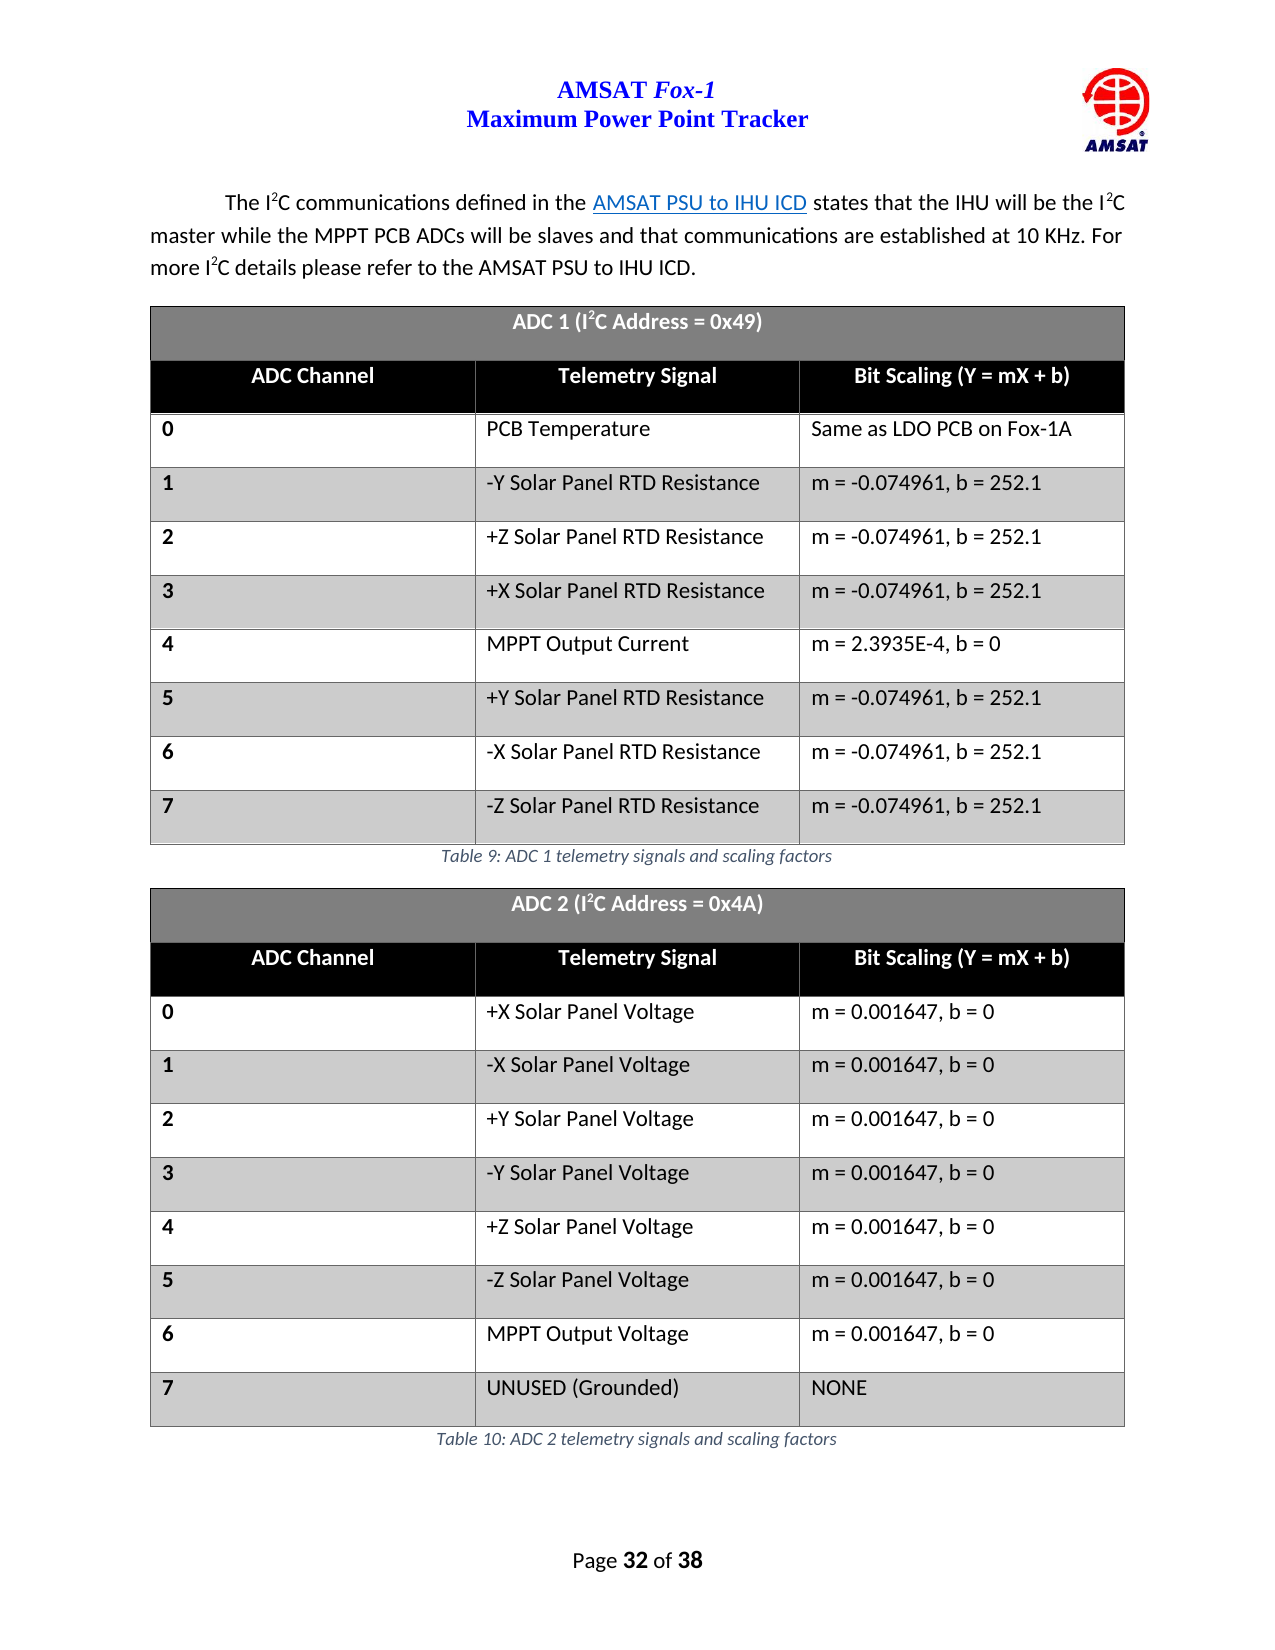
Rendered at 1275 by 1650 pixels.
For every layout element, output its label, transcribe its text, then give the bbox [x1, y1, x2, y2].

table_cell m = 0.001647, b = 0 [800, 997, 1124, 1049]
table_cell Telemetry Signal [476, 361, 799, 413]
table_cell 2 [151, 522, 475, 575]
table_cell UNUSED (Grounded) [476, 1373, 799, 1426]
table_cell 7 [151, 791, 475, 843]
table_cell m = -0.074961, b = 252.1 [800, 683, 1124, 736]
table_cell Bit Scaling (Y = mX + b) [800, 361, 1124, 413]
table_cell 5 [151, 683, 475, 736]
table_cell m = -0.074961, b = 252.1 [800, 522, 1124, 575]
table_cell 5 [151, 1266, 475, 1318]
table_cell 1 [151, 468, 475, 521]
table_cell 2 [151, 1104, 475, 1157]
table_cell m = 0.001647, b = 0 [800, 1051, 1124, 1103]
table_cell +X Solar Panel Voltage [476, 997, 799, 1049]
table_cell m = -0.074961, b = 252.1 [800, 468, 1124, 521]
table_cell m = 0.001647, b = 0 [800, 1319, 1124, 1372]
table_cell m = 0.001647, b = 0 [800, 1266, 1124, 1318]
table_cell +Y Solar Panel Voltage [476, 1104, 799, 1157]
table_cell m = 0.001647, b = 0 [800, 1212, 1124, 1264]
table_cell MPPT Output Voltage [476, 1319, 799, 1372]
table_cell 3 [151, 1158, 475, 1211]
table_cell MPPT Output Current [476, 630, 799, 682]
table_cell Bit Scaling (Y = mX + b) [800, 943, 1124, 996]
table_cell -Y Solar Panel Voltage [476, 1158, 799, 1211]
table_cell m = -0.074961, b = 252.1 [800, 737, 1124, 790]
text The I2C communications defined in the AMSAT PSU to IHU ICD states that the IHU will be the I2C master while the MPPT PCB ADCs will be slaves and that communications are established at 10 KHz. For more I2C details please refer to the AMSAT PSU to IHU ICD. [150, 188, 1125, 281]
table_cell m = -0.074961, b = 252.1 [800, 576, 1124, 628]
table_header ADC 2 (I2C Address = 0x4A) [151, 889, 1124, 942]
table_cell -Y Solar Panel RTD Resistance [476, 468, 799, 521]
table_cell m = -0.074961, b = 252.1 [800, 791, 1124, 843]
table_cell 7 [151, 1373, 475, 1426]
table_cell Telemetry Signal [476, 943, 799, 996]
table_cell +Z Solar Panel RTD Resistance [476, 522, 799, 575]
table_cell NONE [800, 1373, 1124, 1426]
table_cell 0 [151, 415, 475, 467]
table_cell ADC Channel [151, 943, 475, 996]
table_cell +X Solar Panel RTD Resistance [476, 576, 799, 628]
table_header ADC 1 (I2C Address = 0x49) [151, 307, 1124, 360]
table_cell +Z Solar Panel Voltage [476, 1212, 799, 1264]
table_cell +Y Solar Panel RTD Resistance [476, 683, 799, 736]
table_cell -X Solar Panel Voltage [476, 1051, 799, 1103]
table_cell 1 [151, 1051, 475, 1103]
table_cell m = 0.001647, b = 0 [800, 1158, 1124, 1211]
table_cell ADC Channel [151, 361, 475, 413]
table_cell 6 [151, 1319, 475, 1372]
table_cell -Z Solar Panel Voltage [476, 1266, 799, 1318]
table_cell -Z Solar Panel RTD Resistance [476, 791, 799, 843]
table_cell 0 [151, 997, 475, 1049]
table_cell Same as LDO PCB on Fox-1A [800, 415, 1124, 467]
table_cell -X Solar Panel RTD Resistance [476, 737, 799, 790]
table_cell PCB Temperature [476, 415, 799, 467]
table_cell 6 [151, 737, 475, 790]
table_cell m = 0.001647, b = 0 [800, 1104, 1124, 1157]
table_cell 4 [151, 1212, 475, 1264]
table_cell m = 2.3935E-4, b = 0 [800, 630, 1124, 682]
table_cell 4 [151, 630, 475, 682]
table_cell 3 [151, 576, 475, 628]
